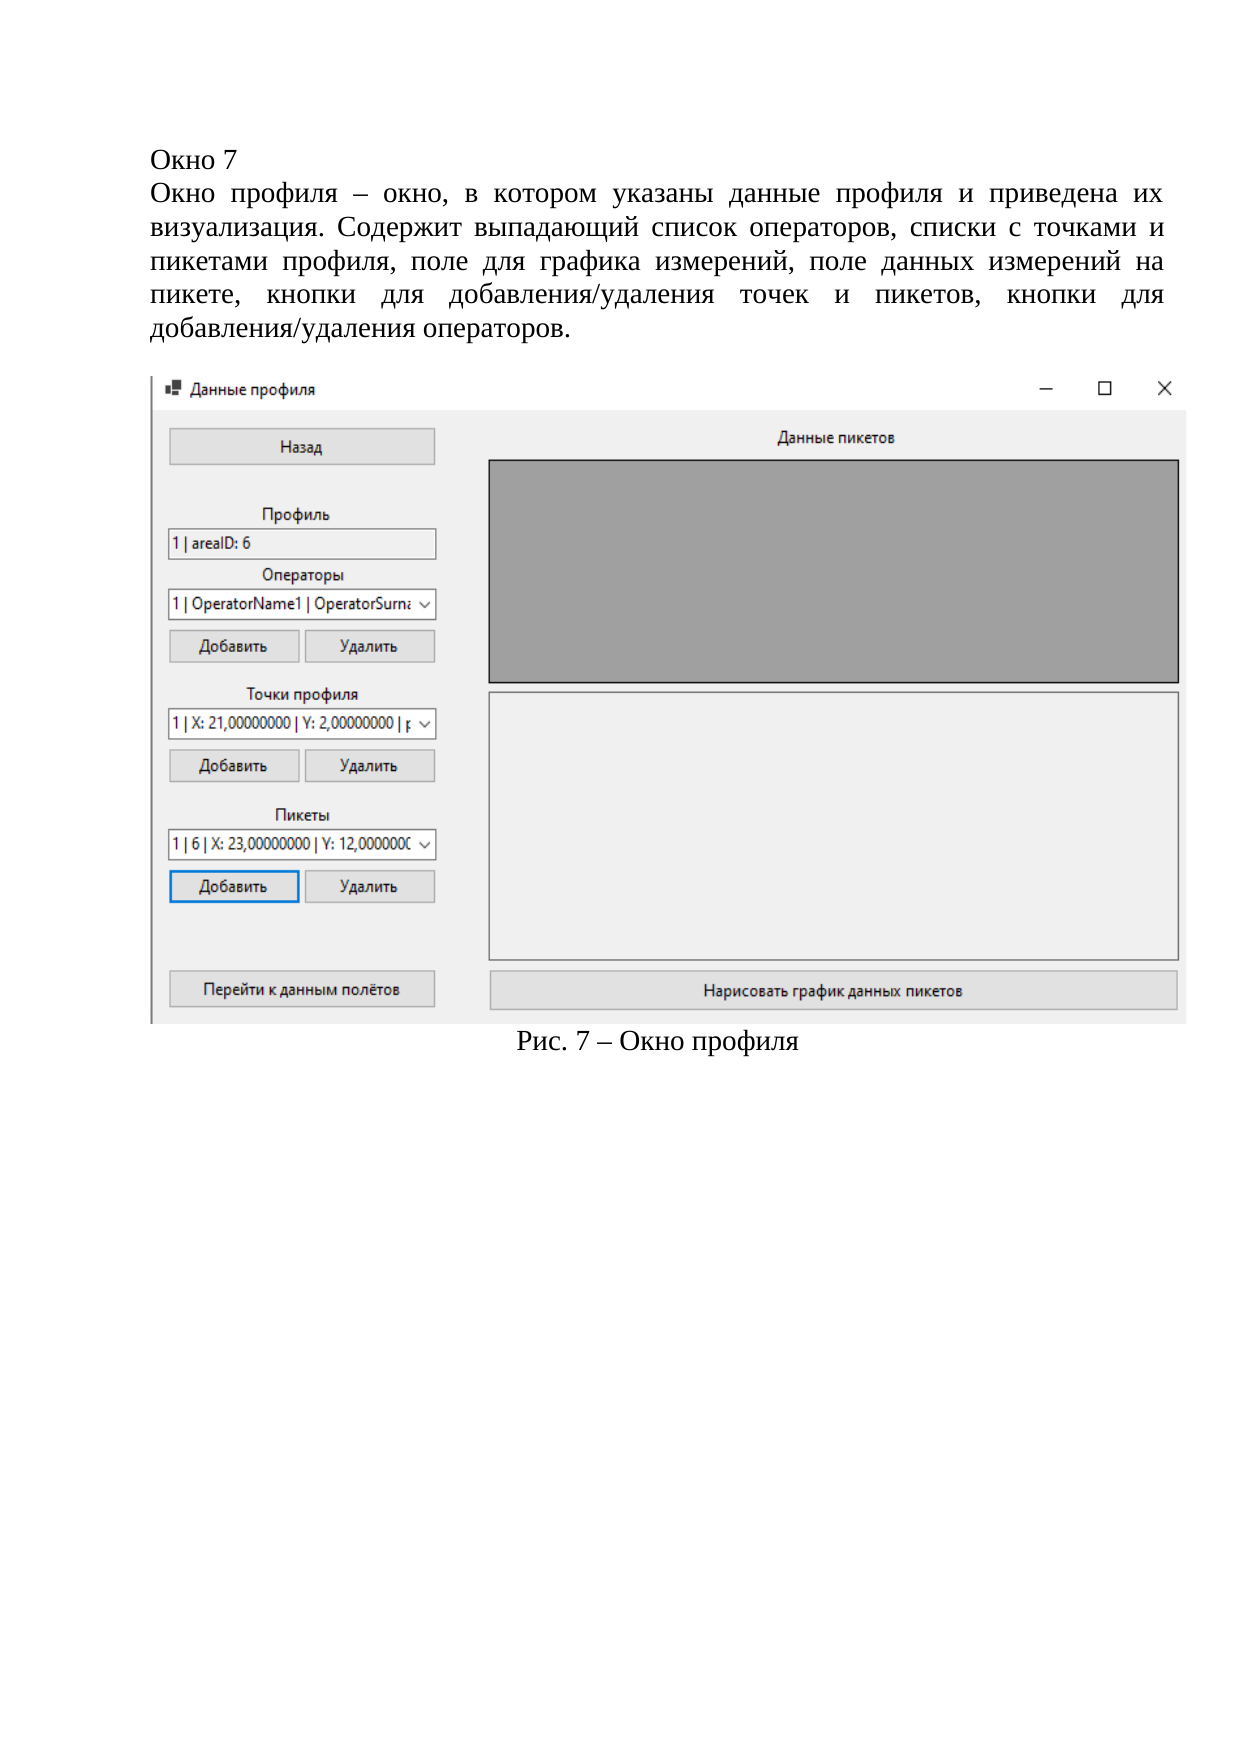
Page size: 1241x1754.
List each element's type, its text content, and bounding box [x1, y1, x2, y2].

picture [150, 376, 1187, 1024]
list Рис. 7 – Окно профиля [150, 1024, 1165, 1057]
list Окно профиля – окно, в котором указаны данные профиля и приведена их визуализация. Содержит выпадающий список операторов, списки с точками и пикетами профиля, поле для графика измерений, поле данных измерений на пикете, кнопки для добавления/удаления точек и пикетов, кнопки для добавления/удаления операторов. [150, 176, 1165, 343]
list Окно 7 [150, 142, 1165, 176]
